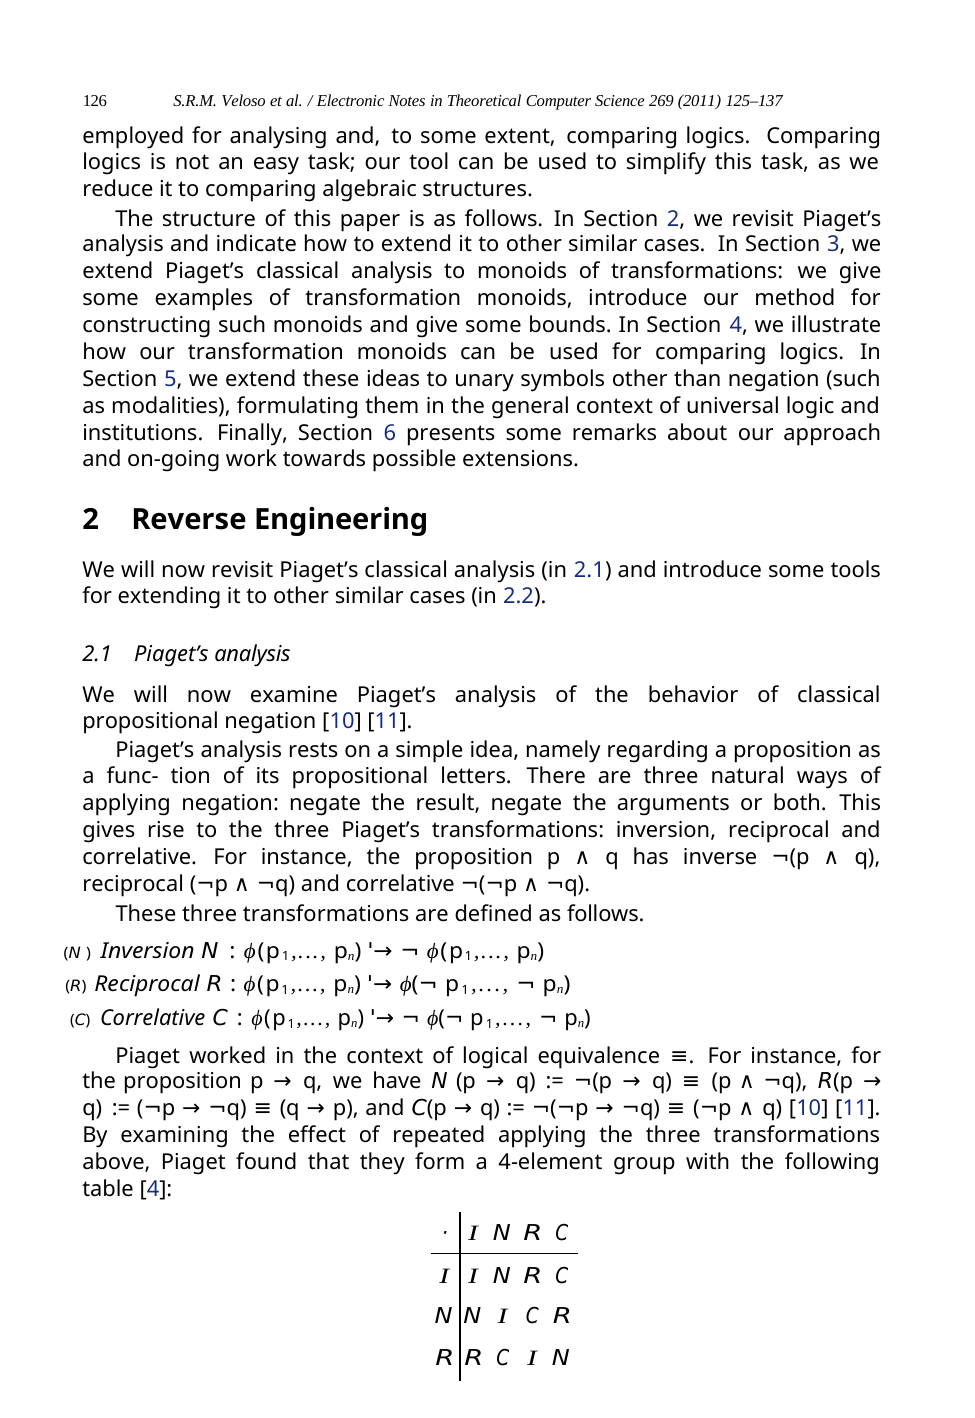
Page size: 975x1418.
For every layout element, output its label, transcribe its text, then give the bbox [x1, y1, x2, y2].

table_cell I [518, 1339, 547, 1381]
text (N ) Inversion N : ϕ(p1,..., pn) '→ ¬ ϕ(p1,..., pn) [63, 934, 912, 964]
table_cell R [548, 1298, 578, 1339]
text These three transformations are defined as follows. [115, 897, 912, 927]
list Piaget’s analysis [82, 637, 912, 667]
text We will now revisit Piaget’s classical analysis (in 2.1) and introduce some tools for extending it to other similar cases (in 2.2). [82, 556, 881, 610]
text Piaget worked in the context of logical equivalence ≡. For instance, for the proposition p → q, we have N (p → q) := ¬(p → q) ≡ (p ∧ ¬q), R(p → q) := (¬p → ¬q) ≡ (q → p), and C(p → q) := ¬(¬p → ¬q) ≡ (¬p ∧ q) [10] [11]. By examining the effect of repeated applying the three transformations above, Piaget found that they form a 4-element group with the following table [4]: [82, 1042, 881, 1203]
text We will now examine Piaget’s analysis of the behavior of classical propositional negation [10] [11]. [82, 681, 881, 734]
table_cell N [431, 1298, 459, 1339]
table_cell C [489, 1339, 518, 1381]
text (C) Correlative C : ϕ(p1,..., pn) '→ ¬ ϕ(¬ p1,..., ¬ pn) [70, 1002, 912, 1032]
table_header N [489, 1212, 518, 1253]
table_cell R [518, 1254, 547, 1297]
table_header I [461, 1212, 488, 1253]
table_cell I [431, 1254, 459, 1297]
table_cell R [431, 1339, 459, 1381]
table_cell R [461, 1339, 488, 1381]
text Piaget’s analysis rests on a simple idea, namely regarding a proposition as a func- tion of its propositional letters. There are three natural ways of applying negation: negate the result, negate the arguments or both. This gives rise to the three Piaget’s transformations: inversion, reciprocal and correlative. For instance, the proposition p ∧ q has inverse ¬(p ∧ q), reciprocal (¬p ∧ ¬q) and correlative ¬(¬p ∧ ¬q). [82, 736, 881, 897]
subtitle Reverse Engineering [82, 498, 912, 538]
text employed for analysing and, to some extent, comparing logics. Comparing logics is not an easy task; our tool can be used to simplify this task, as we reduce it to comparing algebraic structures. [82, 122, 881, 203]
text (R) Reciprocal R : ϕ(p1,..., pn) '→ ϕ(¬ p1,..., ¬ pn) [65, 968, 912, 998]
table_cell C [548, 1254, 578, 1297]
text The structure of this paper is as follows. In Section 2, we revisit Piaget’s analysis and indicate how to extend it to other similar cases. In Section 3, we extend Piaget’s classical analysis to monoids of transformations: we give some examples of transformation monoids, introduce our method for constructing such monoids and give some bounds. In Section 4, we illustrate how our transformation monoids can be used for comparing logics. In Section 5, we extend these ideas to unary symbols other than negation (such as modalities), formulating them in the general context of universal logic and institutions. Finally, Section 6 presents some remarks about our approach and on-going work towards possible extensions. [82, 204, 881, 473]
table_cell N [489, 1254, 518, 1297]
table_cell I [461, 1254, 488, 1297]
table_cell N [461, 1298, 488, 1339]
table_header · [431, 1212, 459, 1253]
table_cell C [518, 1298, 547, 1339]
table_header R [518, 1212, 547, 1253]
table_header C [548, 1212, 578, 1253]
table_cell I [489, 1298, 518, 1339]
table_cell N [548, 1339, 578, 1381]
